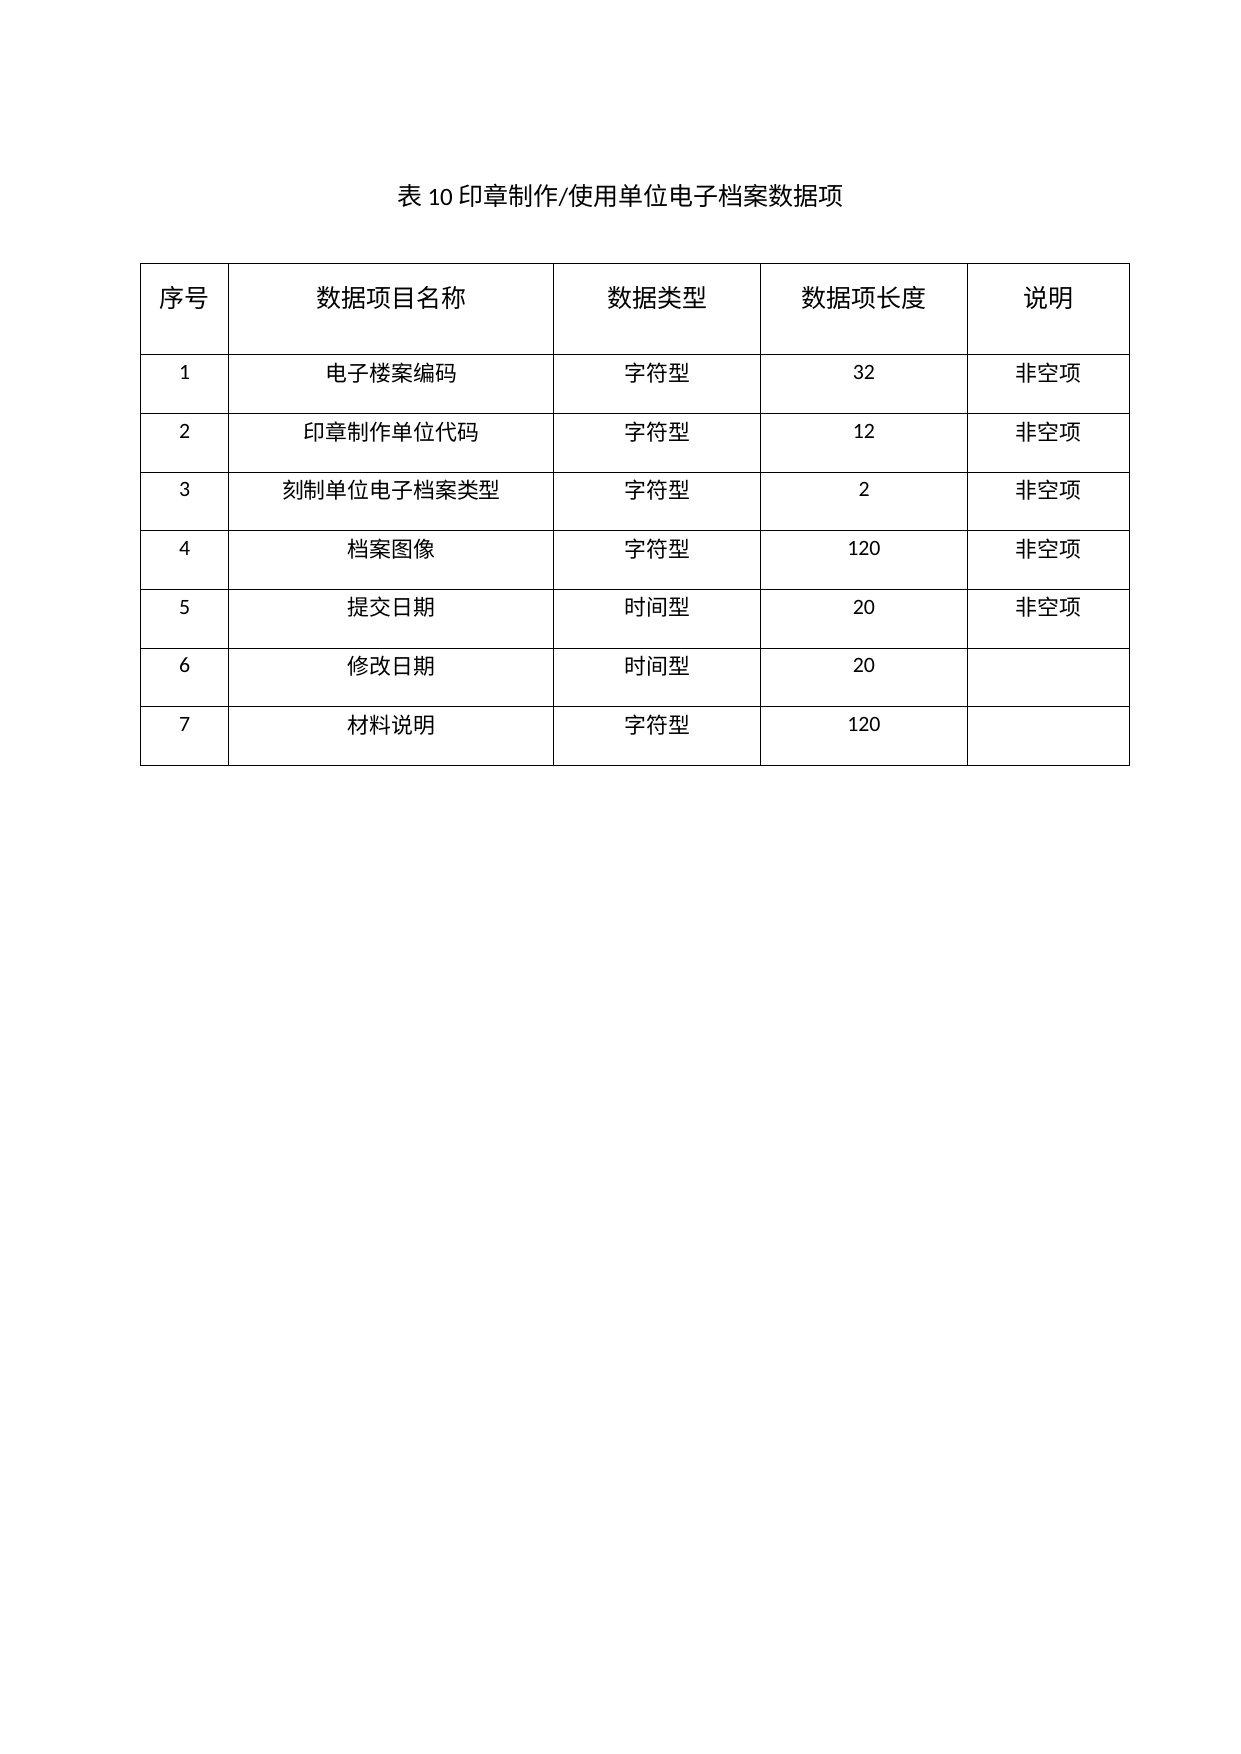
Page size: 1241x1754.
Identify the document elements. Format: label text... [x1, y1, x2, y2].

table_cell 120 [761, 531, 967, 589]
table_cell 3 [141, 473, 228, 530]
table_header 序号 [141, 264, 228, 354]
table_cell 32 [761, 355, 967, 413]
table_cell 非空项 [968, 473, 1129, 530]
table_cell 20 [761, 590, 967, 648]
table_cell 非空项 [968, 414, 1129, 472]
table_cell [968, 649, 1129, 706]
table_header 数据类型 [554, 264, 760, 354]
table_cell 提交日期 [229, 590, 553, 648]
table_cell [968, 707, 1129, 765]
table_cell 120 [761, 707, 967, 765]
table_header 数据项目名称 [229, 264, 553, 354]
table_cell 电子楼案编码 [229, 355, 553, 413]
table_cell 印章制作单位代码 [229, 414, 553, 472]
table_cell 字符型 [554, 414, 760, 472]
table_cell 字符型 [554, 473, 760, 530]
table_cell 时间型 [554, 649, 760, 706]
table_cell 字符型 [554, 531, 760, 589]
table_cell 非空项 [968, 531, 1129, 589]
table_cell 时间型 [554, 590, 760, 648]
table_cell 1 [141, 355, 228, 413]
table_cell 非空项 [968, 355, 1129, 413]
table_cell 2 [761, 473, 967, 530]
table_cell 刻制单位电子档案类型 [229, 473, 553, 530]
table_cell 4 [141, 531, 228, 589]
table_cell 2 [141, 414, 228, 472]
table_cell 字符型 [554, 707, 760, 765]
table_cell 5 [141, 590, 228, 648]
table_cell 档案图像 [229, 531, 553, 589]
table_cell 7 [141, 707, 228, 765]
table_cell 字符型 [554, 355, 760, 413]
table_cell 修改日期 [229, 649, 553, 706]
table_cell 非空项 [968, 590, 1129, 648]
table_cell 材料说明 [229, 707, 553, 765]
table_cell 12 [761, 414, 967, 472]
table_header 说明 [968, 264, 1129, 354]
table_cell 20 [761, 649, 967, 706]
text 表10 印章制作/使用单位电子档案数据项 [187, 162, 1053, 227]
table_cell 6 [141, 649, 228, 706]
table_header 数据项长度 [761, 264, 967, 354]
